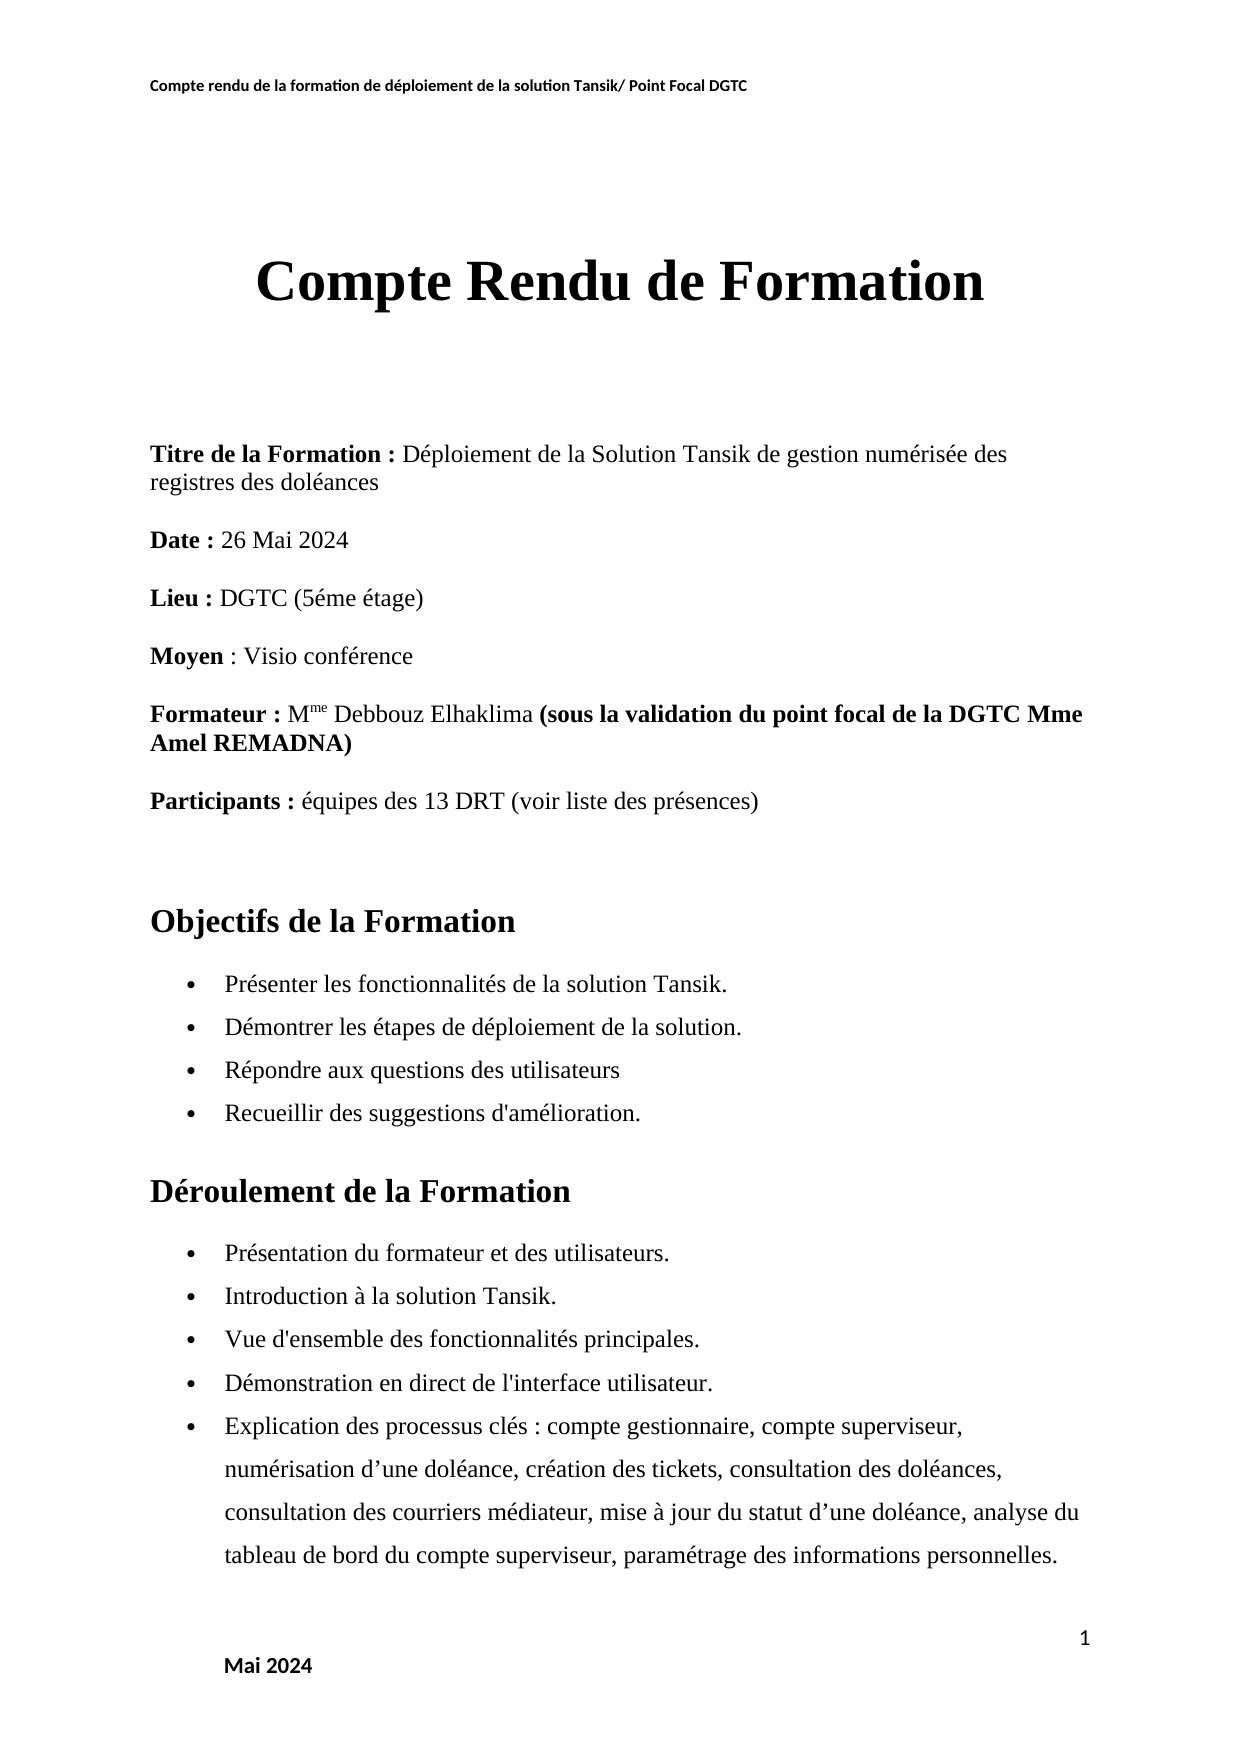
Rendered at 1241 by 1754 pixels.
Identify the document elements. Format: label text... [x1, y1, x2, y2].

list Explication des processus clés : compte gestionnaire, compte superviseur, numérisation d’une doléance, création des tickets, consultation des doléances, consultation des courriers médiateur, mise à jour du statut d’une doléance, analyse du tableau de bord du compte superviseur, paramétrage des informations personnelles. [187, 1411, 1090, 1569]
text Déroulement de la Formation [150, 1171, 1090, 1209]
list Démontrer les étapes de déploiement de la solution. [187, 1012, 1090, 1041]
text Compte Rendu de Formation [150, 246, 1090, 313]
text Moyen : Visio conférence [150, 641, 1090, 670]
list Présentation du formateur et des utilisateurs. [187, 1238, 1090, 1267]
text Lieu : DGTC (5éme étage) [150, 583, 1090, 612]
text Participants : équipes des 13 DRT (voir liste des présences) [150, 786, 1090, 814]
list Recueillir des suggestions d'amélioration. [187, 1098, 1090, 1127]
text Objectifs de la Formation [150, 902, 1090, 940]
text Formateur : Mme Debbouz Elhaklima (sous la validation du point focal de la DGTC Mme Amel REMADNA) [150, 699, 1090, 757]
list Répondre aux questions des utilisateurs [187, 1055, 1090, 1084]
list Introduction à la solution Tansik. [187, 1281, 1090, 1310]
list Présenter les fonctionnalités de la solution Tansik. [187, 969, 1090, 998]
text Titre de la Formation : Déploiement de la Solution Tansik de gestion numérisée des registres des doléances [150, 439, 1090, 496]
list Démonstration en direct de l'interface utilisateur. [187, 1368, 1090, 1396]
text Date : 26 Mai 2024 [150, 525, 1090, 554]
list Vue d'ensemble des fonctionnalités principales. [187, 1324, 1090, 1353]
